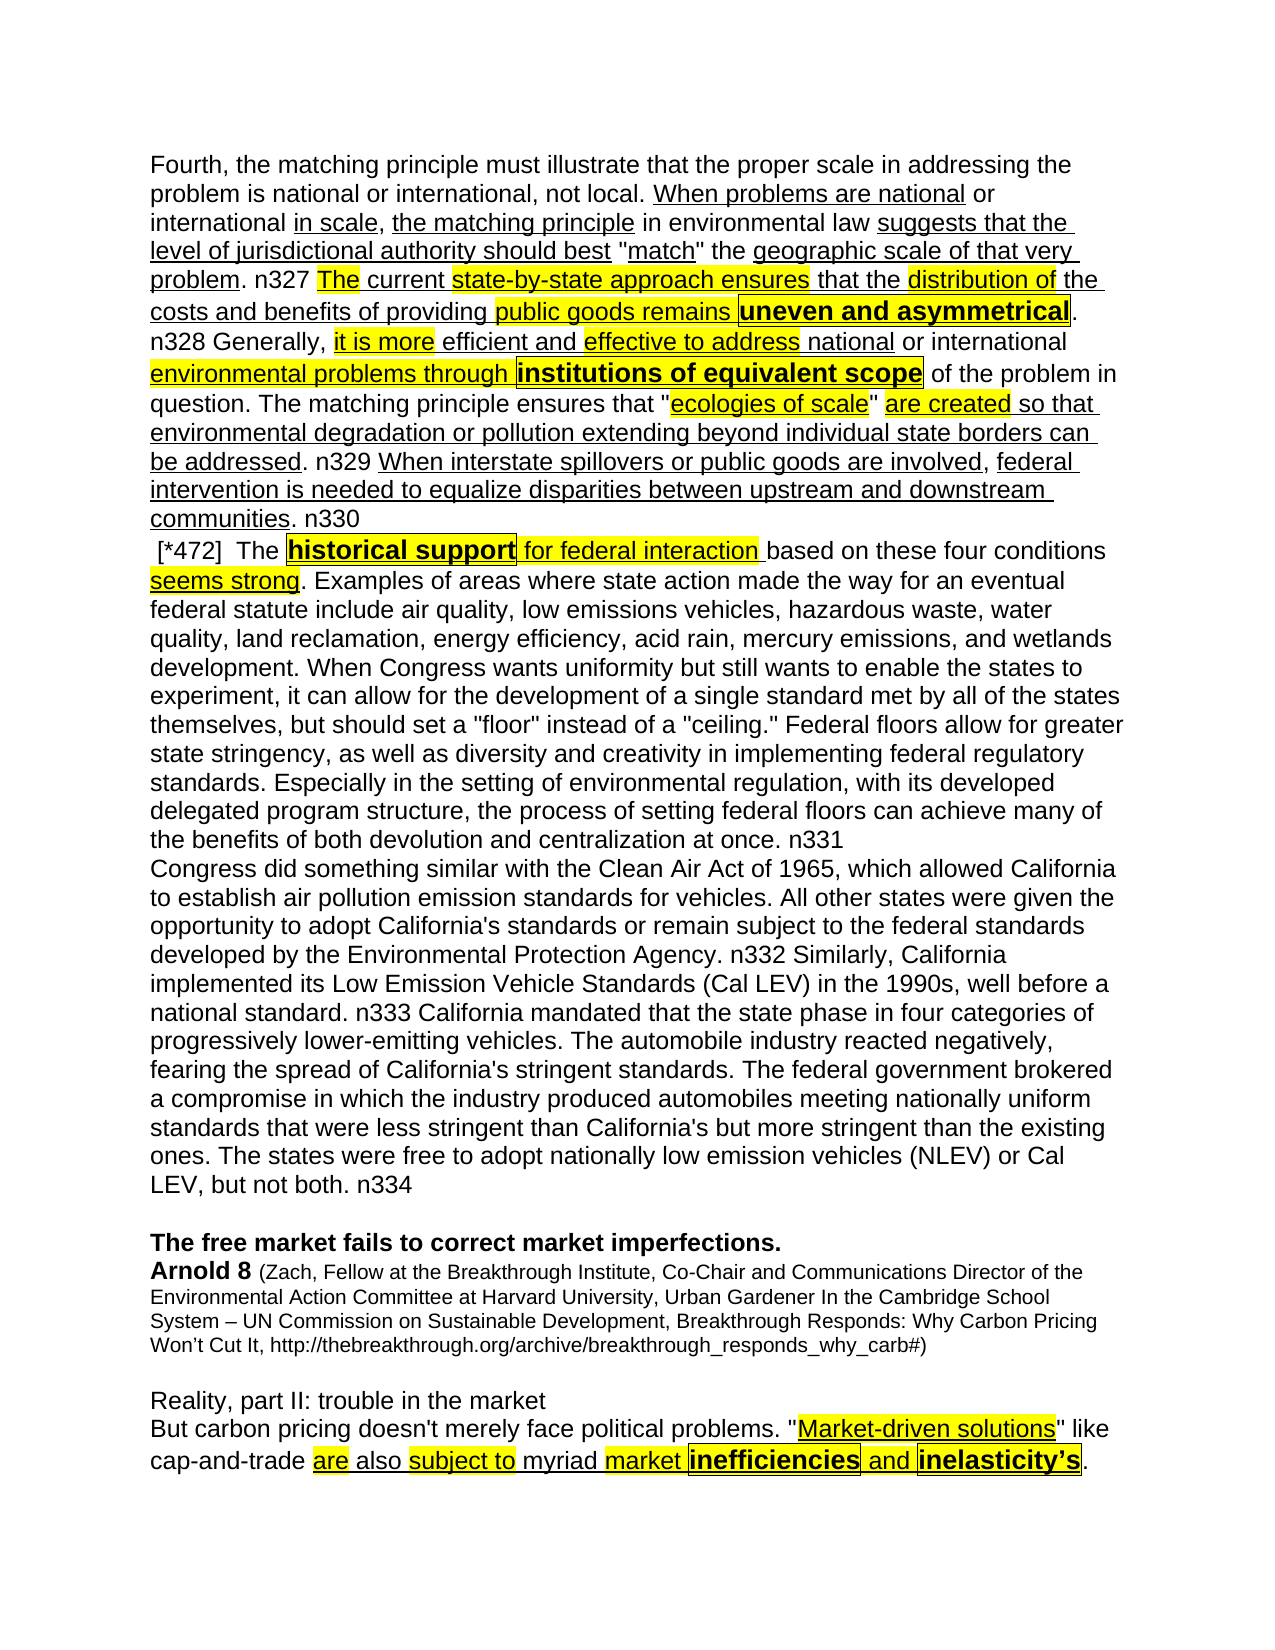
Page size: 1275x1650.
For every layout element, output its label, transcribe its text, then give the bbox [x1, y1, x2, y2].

text Arnold 8 (Zach, Fellow at the Breakthrough Institute, Co-Chair and Communications Director of the Environmental Action Committee at Harvard University, Urban Gardener In the Cambridge School System – UN Commission on Sustainable Development, Breakthrough Responds: Why Carbon Pricing Won’t Cut It, http://thebreakthrough.org/archive/breakthrough_responds_why_carb#) [150, 1256, 1125, 1357]
text Fourth, the matching principle must illustrate that the proper scale in addressing the problem is national or international, not local. When problems are national or international in scale, the matching principle in environmental law suggests that the level of jurisdictional authority should best "match" the geographic scale of that very problem. n327 The current state-by-state approach ensures that the distribution of the costs and benefits of providing public goods remains uneven and asymmetrical. n328 Generally, it is more efficient and effective to address national or international environmental problems through institutions of equivalent scope of the problem in question. The matching principle ensures that "ecologies of scale" are created so that environmental degradation or pollution extending beyond individual state borders can be addressed. n329 When interstate spillovers or public goods are involved, federal intervention is needed to equalize disparities between upstream and downstream communities. n330 [150, 150, 1125, 533]
text Congress did something similar with the Clean Air Act of 1965, which allowed California to establish air pollution emission standards for vehicles. All other states were given the opportunity to adopt California's standards or remain subject to the federal standards developed by the Environmental Protection Agency. n332 Similarly, California implemented its Low Emission Vehicle Standards (Cal LEV) in the 1990s, well before a national standard. n333 California mandated that the state phase in four categories of progressively lower-emitting vehicles. The automobile industry reacted negatively, fearing the spread of California's stringent standards. The federal government brokered a compromise in which the industry produced automobiles meeting nationally uniform standards that were less stringent than California's but more stringent than the existing ones. The states were free to adopt nationally low emission vehicles (NLEV) or Cal LEV, but not both. n334 [150, 854, 1125, 1199]
text Reality, part II: trouble in the market [150, 1386, 1125, 1414]
text The free market fails to correct market imperfections. [150, 1227, 1125, 1256]
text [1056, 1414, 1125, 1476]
text [*472] The historical support for federal interaction based on these four conditions seems strong. Examples of areas where state action made the way for an eventual federal statute include air quality, low emissions vehicles, hazardous waste, water quality, land reclamation, energy efficiency, acid rain, mercury emissions, and wetlands development. When Congress wants uniformity but still wants to enable the states to experiment, it can allow for the development of a single standard met by all of the states themselves, but should set a "floor" instead of a "ceiling." Federal floors allow for greater state stringency, as well as diversity and creativity in implementing federal regulatory standards. Especially in the setting of environmental regulation, with its developed delegated program structure, the process of setting federal floors can achieve many of the benefits of both devolution and centralization at once. n331 [150, 533, 1125, 854]
